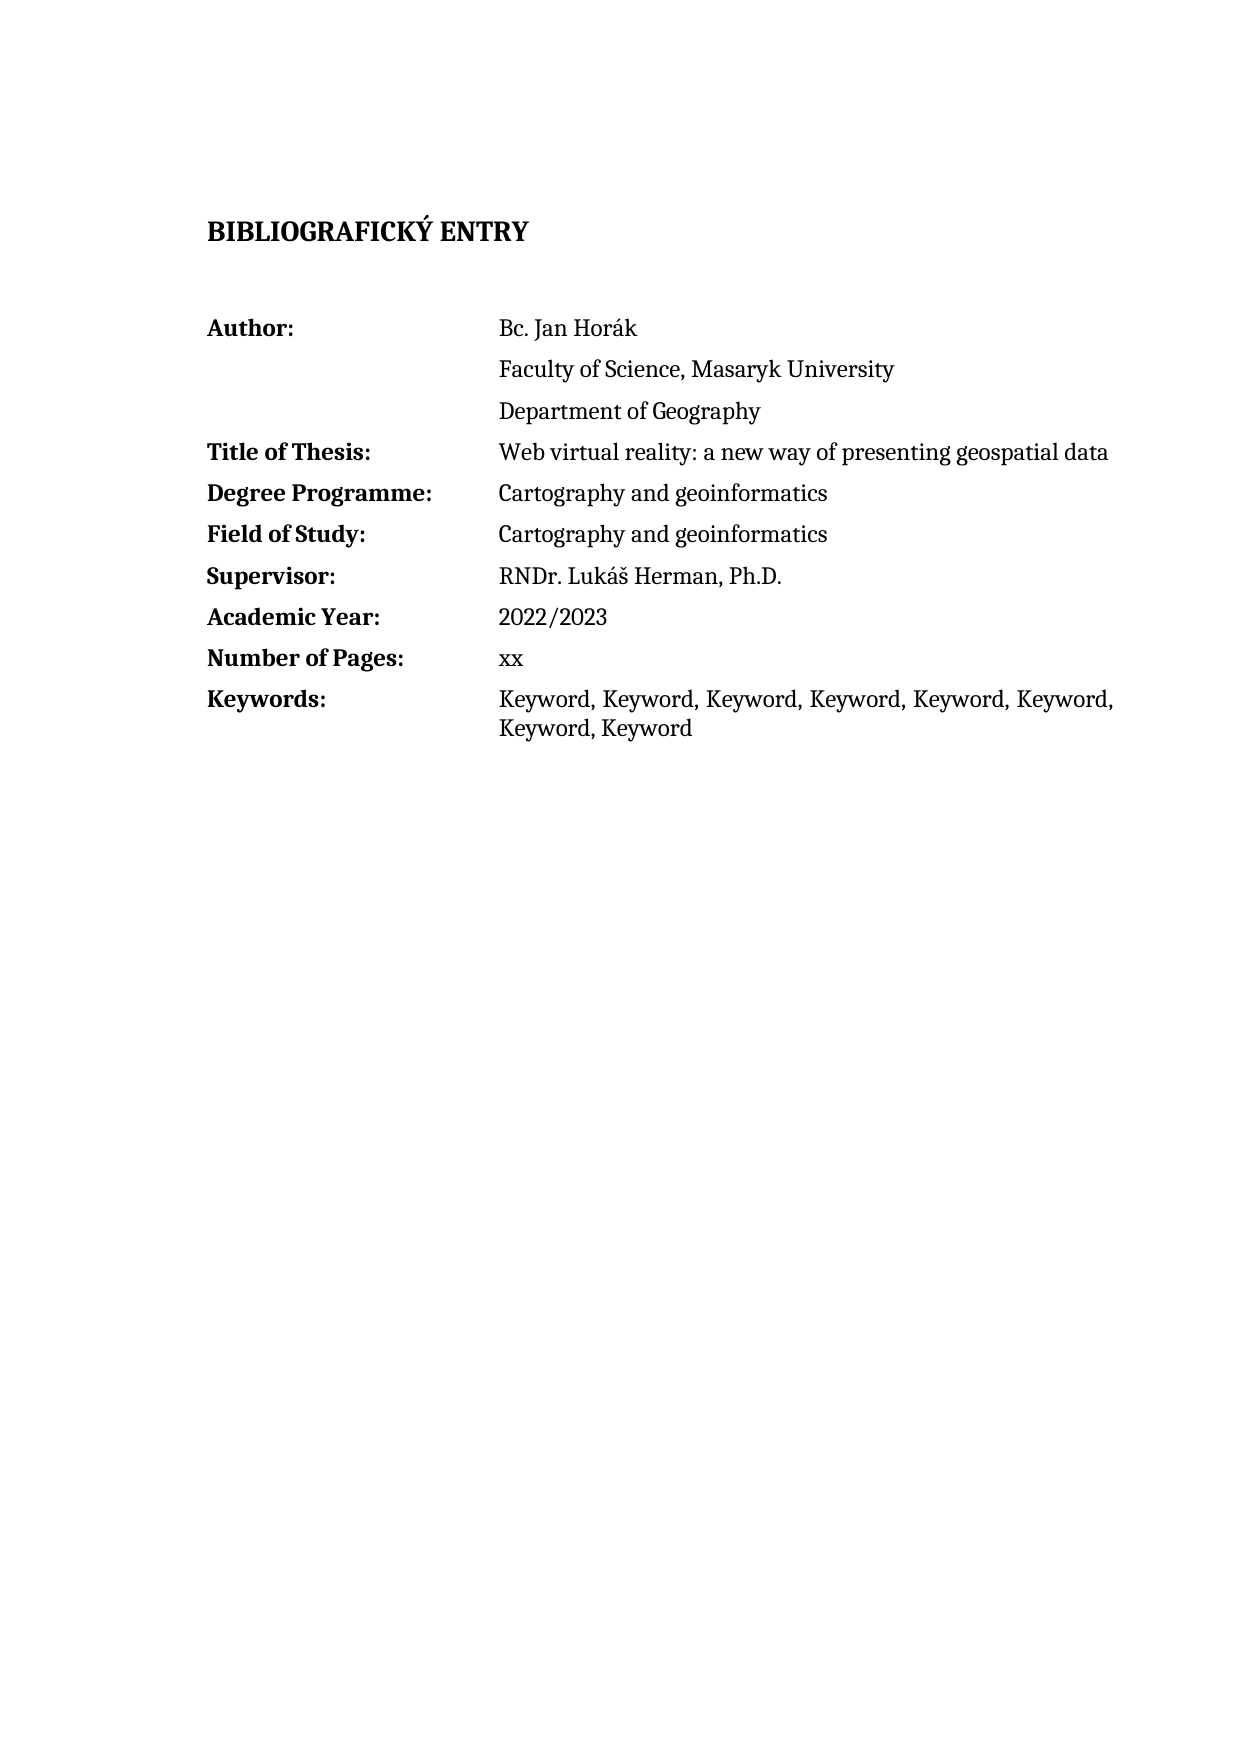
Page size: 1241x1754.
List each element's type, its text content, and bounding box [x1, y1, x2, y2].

text Bibliografický entry [207, 215, 1122, 248]
table_cell Academic Year: [196, 603, 487, 644]
table_cell Number of Pages: [196, 644, 487, 685]
table_cell Degree Programme: [196, 479, 487, 520]
table_cell Cartography and geoinformatics [488, 479, 1125, 520]
table_cell Keyword, Keyword, Keyword, Keyword, Keyword, Keyword, Keyword, Keyword [488, 685, 1125, 755]
table_cell Cartography and geoinformatics [488, 520, 1125, 562]
table_cell xx [488, 644, 1125, 685]
table_cell 2022/2023 [488, 603, 1125, 644]
table_header Bc. Jan Horák Faculty of Science, Masaryk University Department of Geography [488, 314, 1125, 438]
table_cell RNDr. Lukáš Herman, Ph.D. [488, 562, 1125, 603]
table_header Author: [196, 314, 487, 438]
table_cell Keywords: [196, 685, 487, 755]
table_cell Supervisor: [196, 562, 487, 603]
table_cell Web virtual reality: a new way of presenting geospatial data [488, 438, 1125, 479]
table_cell Field of Study: [196, 520, 487, 562]
table_cell Title of Thesis: [196, 438, 487, 479]
